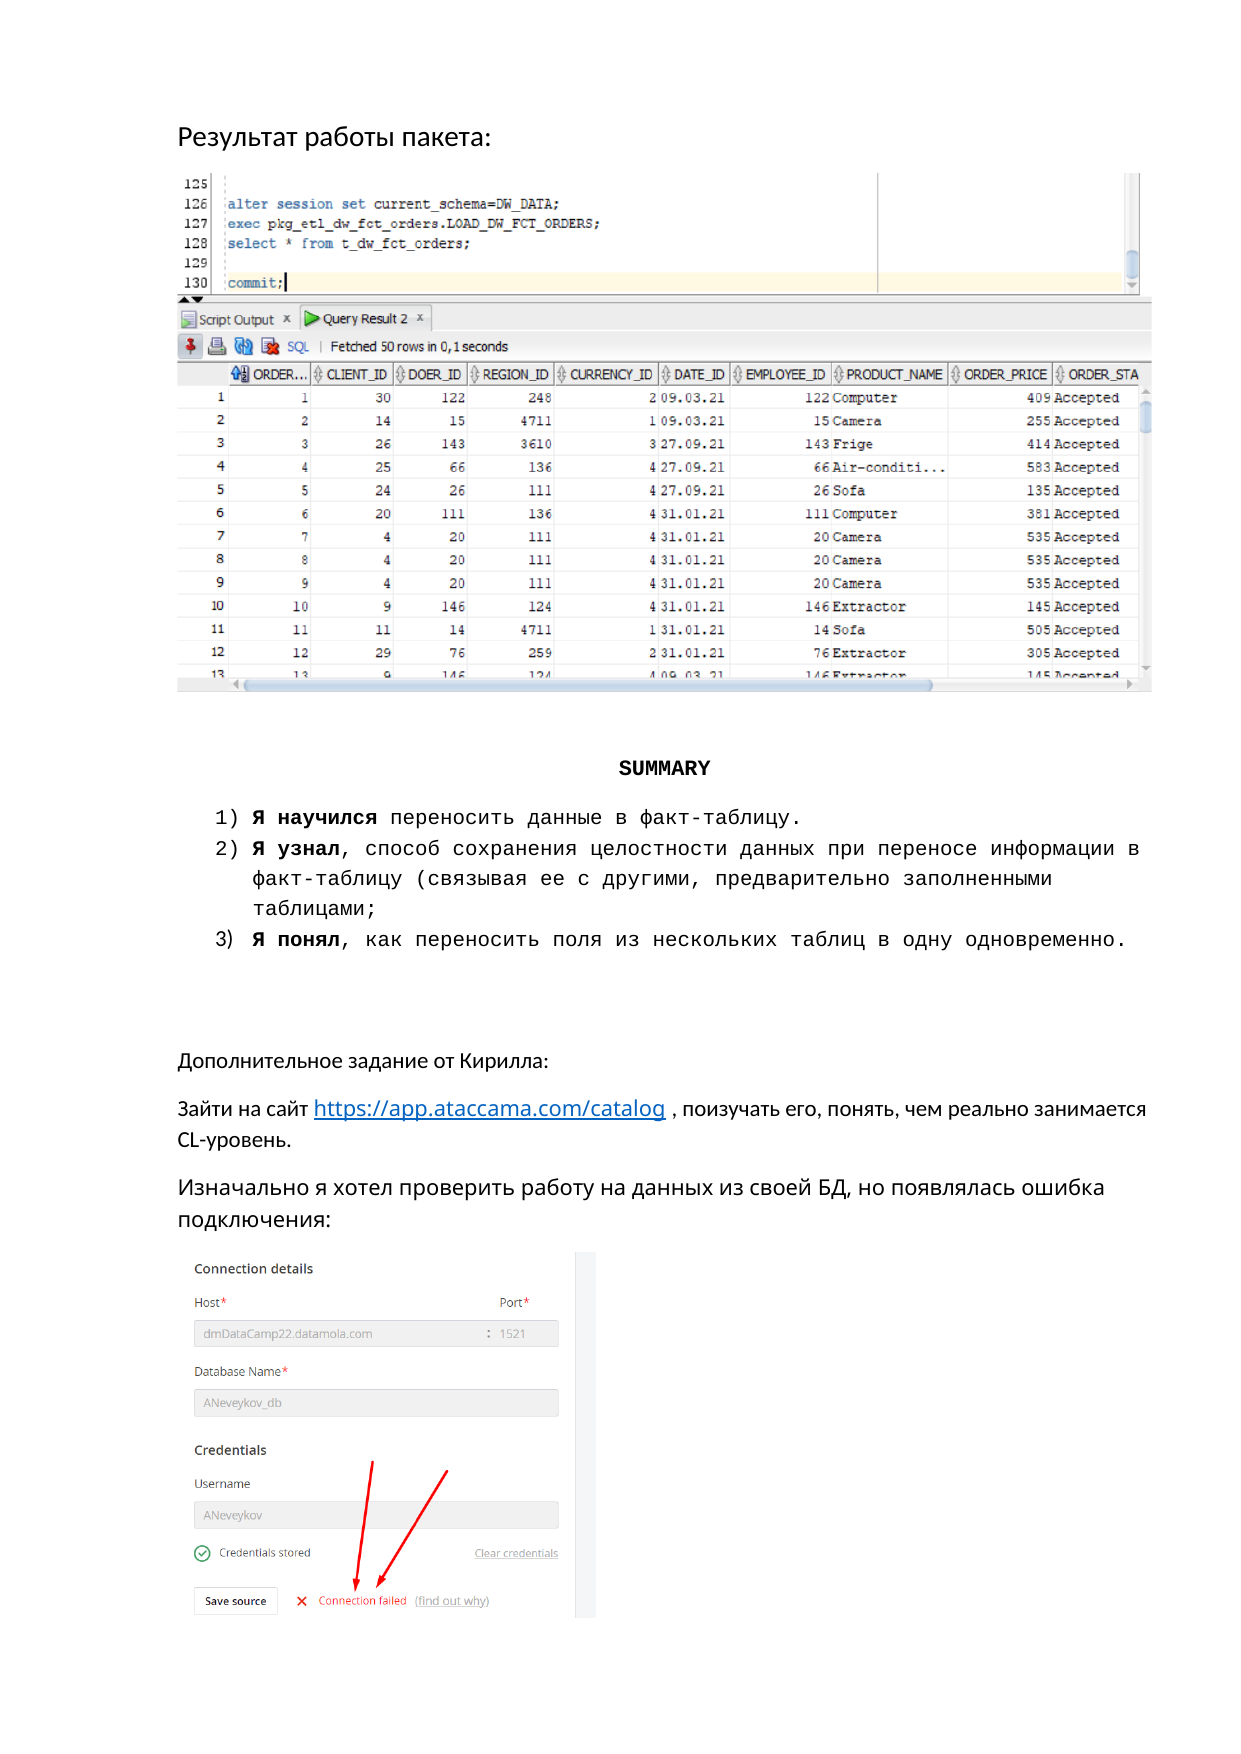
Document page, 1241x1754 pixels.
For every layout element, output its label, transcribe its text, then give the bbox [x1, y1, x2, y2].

list таблицами; [252, 892, 1152, 922]
picture [177, 173, 1152, 692]
text Результат работы пакета: [177, 118, 1152, 154]
list Я научился переносить данные в факт-таблицу. [215, 801, 1152, 831]
text Изначально я хотел проверить работу на данных из своей БД, но появлялась ошибка подключения: [177, 1172, 1152, 1233]
list Я узнал, способ сохранения целостности данных при переносе информации в факт-таблицу (связывая ее с другими, предварительно заполненными [215, 831, 1152, 892]
text SUMMARY [177, 757, 1152, 782]
picture [177, 1252, 596, 1618]
text Дополнительное задание от Кирилла: [177, 1046, 1152, 1074]
list Я понял, как переносить поля из нескольких таблиц в одну одновременно. [215, 922, 1152, 952]
text Зайти на сайт https://app.ataccama.com/catalog , поизучать его, понять, чем реально занимается CL-уровень. [177, 1093, 1152, 1153]
